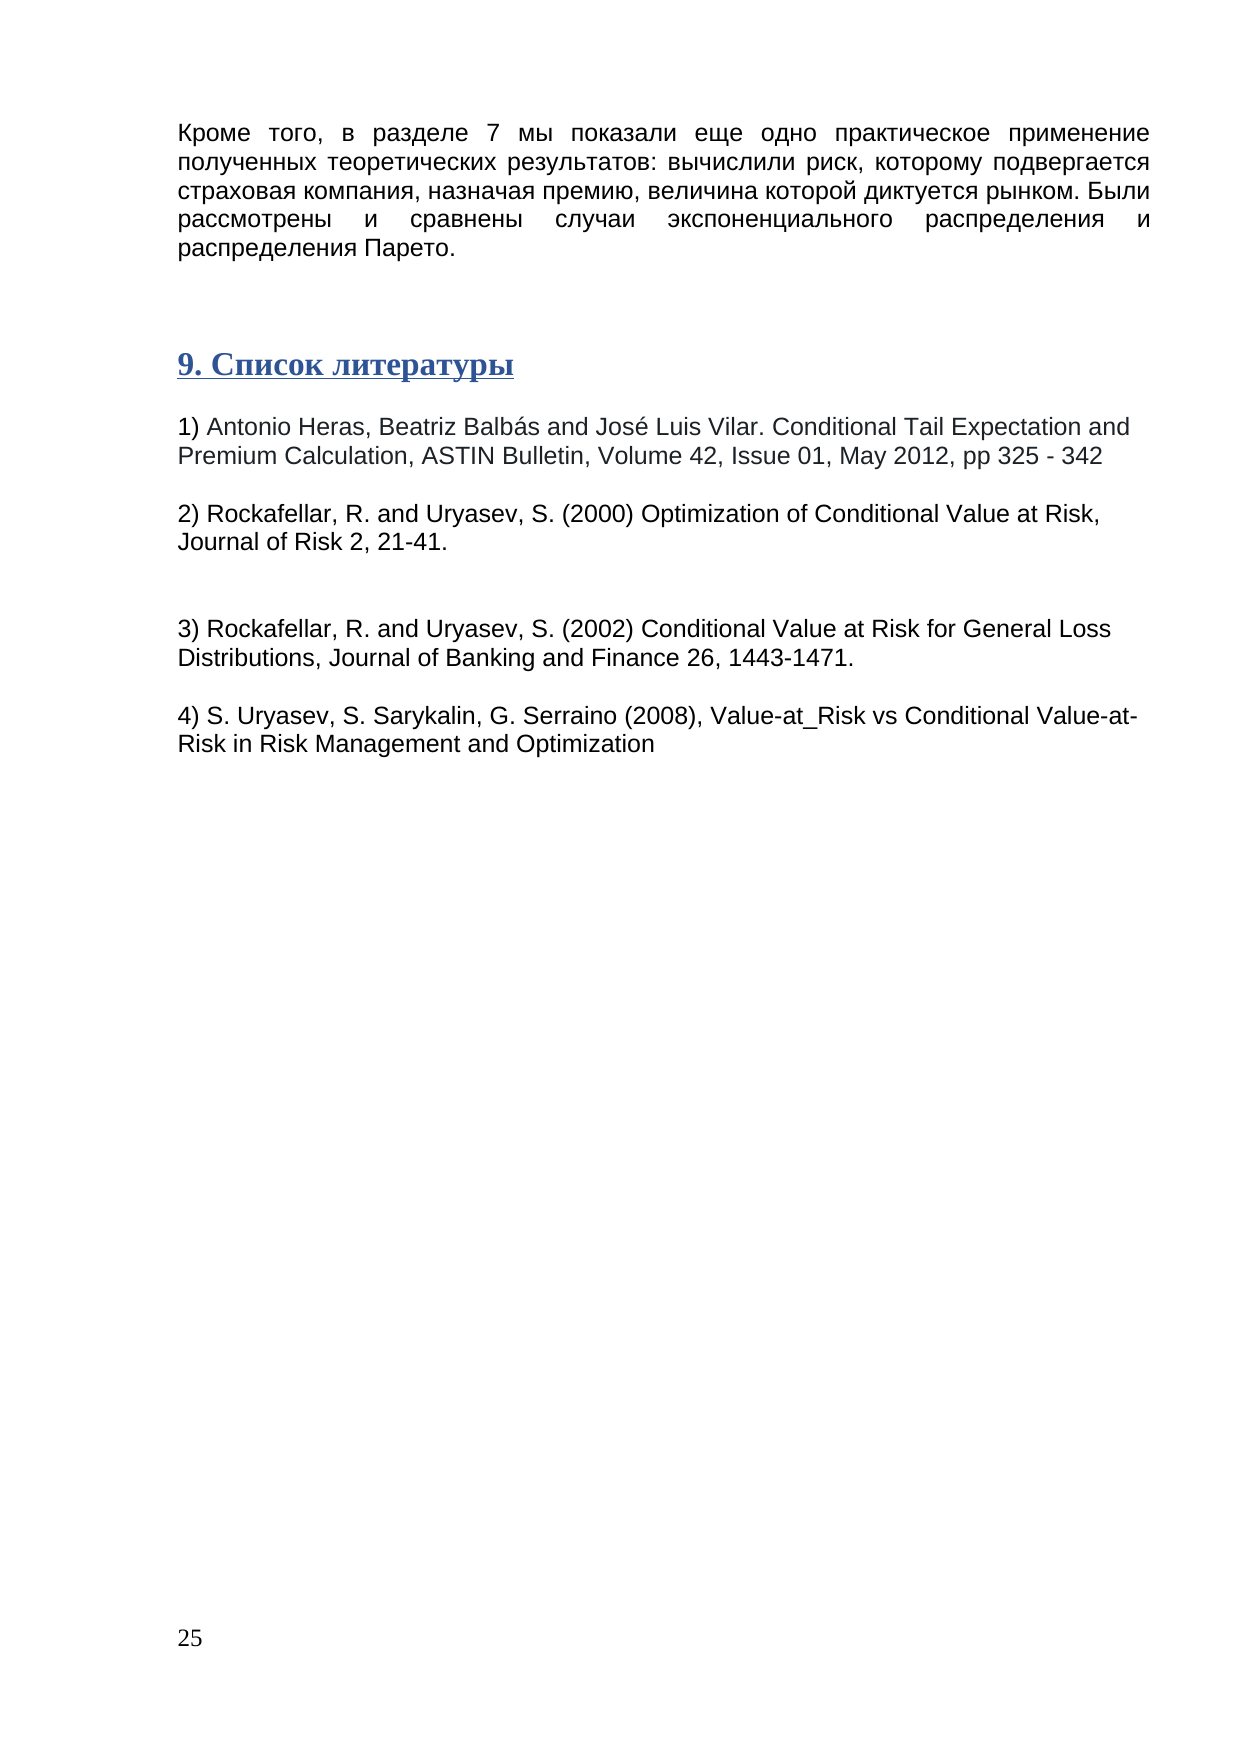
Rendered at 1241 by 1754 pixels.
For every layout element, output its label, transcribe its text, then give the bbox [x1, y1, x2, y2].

text 1) Antonio Heras, Beatriz Balbás and José Luis Vilar. Conditional Tail Expectation and Premium Calculation, ASTIN Bulletin, Volume 42, Issue 01, May 2012, pp 325 - 342 [177, 412, 1152, 469]
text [177, 118, 1152, 262]
subtitle 9. Список литературы [177, 344, 1152, 383]
text 3) Rockafellar, R. and Uryasev, S. (2002) Conditional Value at Risk for General Loss Distributions, Journal of Banking and Finance 26, 1443-1471. [177, 585, 1152, 671]
text 4) S. Uryasev, S. Sarykalin, G. Serraino (2008), Value-at_Risk vs Conditional Value-at-Risk in Risk Management and Optimization [177, 701, 1152, 758]
text 2) Rockafellar, R. and Uryasev, S. (2000) Optimization of Conditional Value at Risk, Journal of Risk 2, 21-41. [177, 498, 1152, 556]
